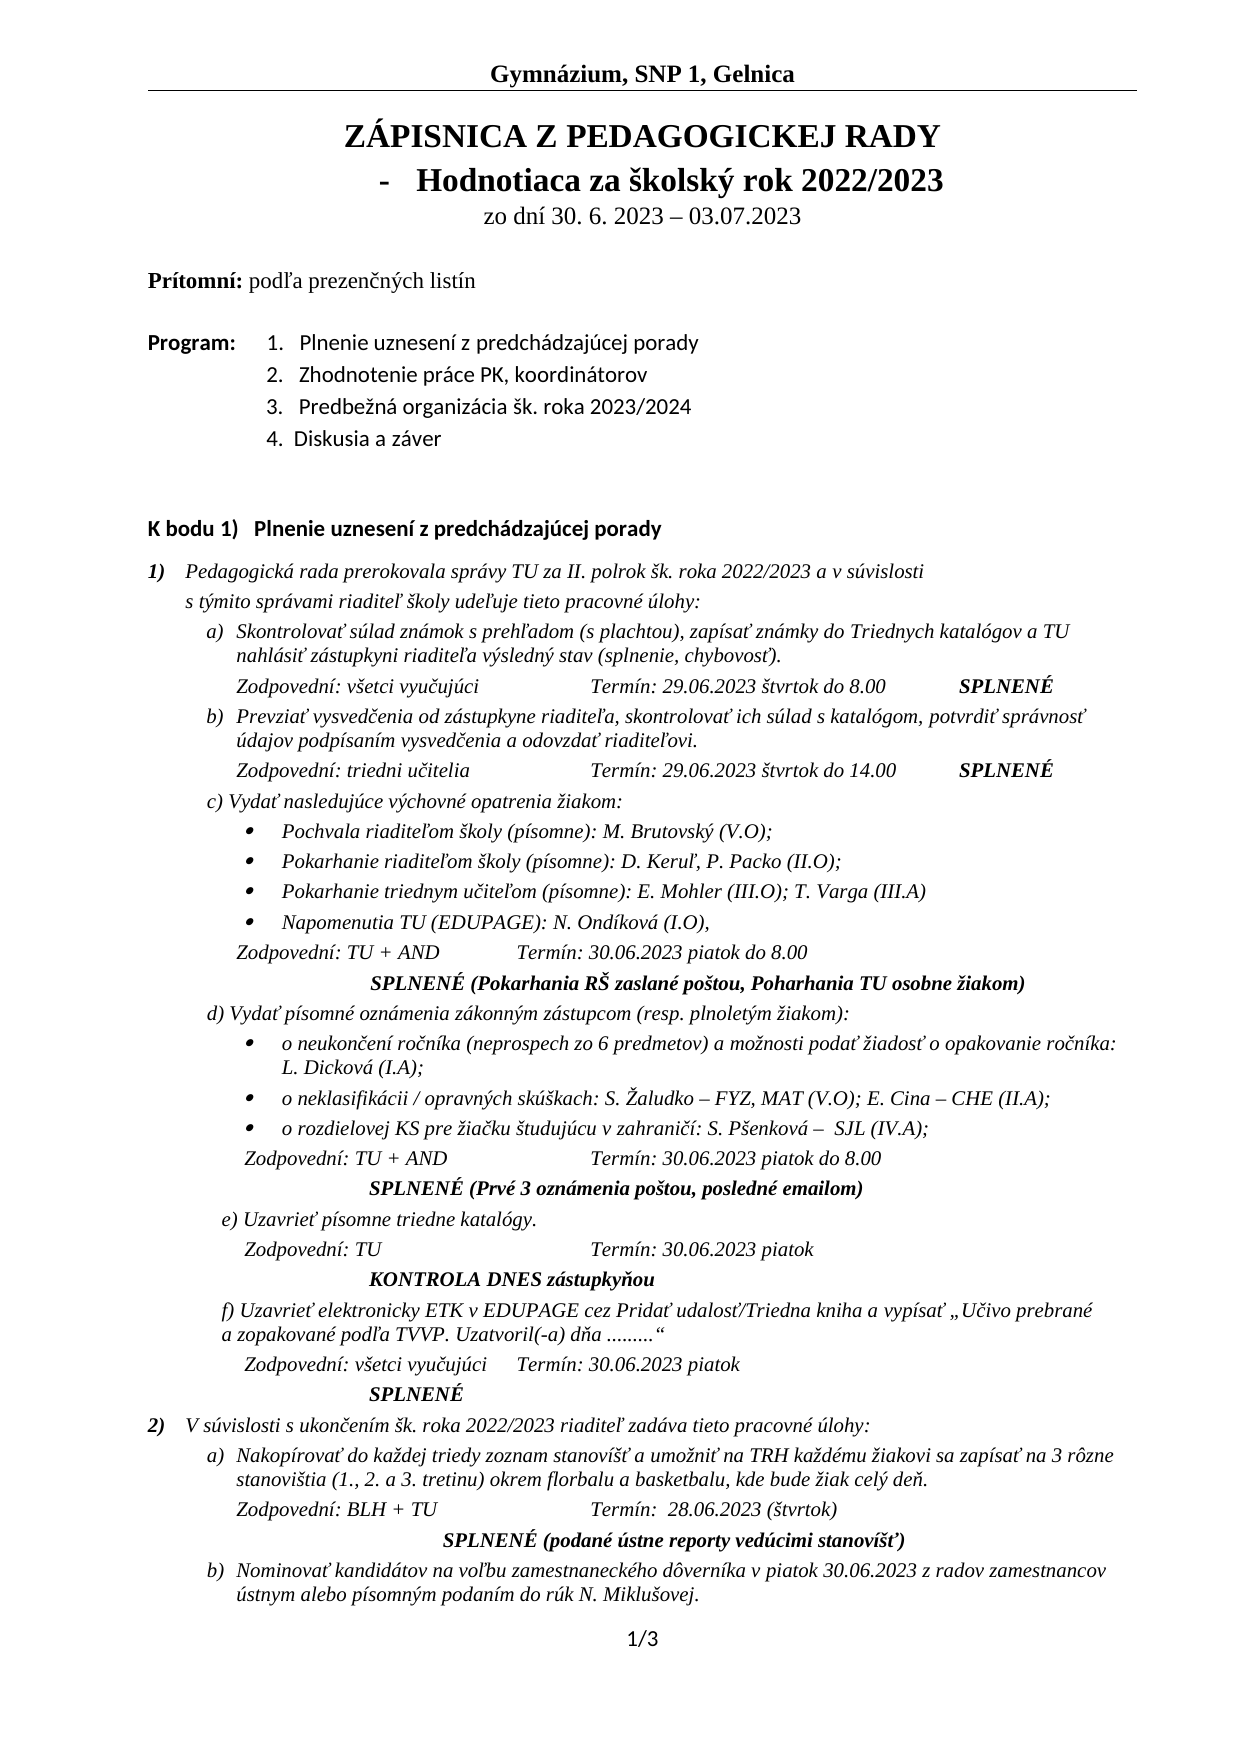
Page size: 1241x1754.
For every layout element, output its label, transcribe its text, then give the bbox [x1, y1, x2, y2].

text Zodpovední: BLH + TU Termín: 28.06.2023 (štvrtok) [236, 1497, 1137, 1521]
text c) Vydať nasledujúce výchovné opatrenia žiakom: [207, 788, 1137, 813]
text Gymnázium, SNP 1, Gelnica [148, 59, 1137, 90]
text Program: 1. Plnenie uznesení z predchádzajúcej porady [148, 328, 1137, 356]
list o rozdielovej KS pre žiačku študujúcu v zahraničí: S. Pšenková – SJL (IV.A); [244, 1116, 1137, 1140]
text K bodu 1) Plnenie uznesení z predchádzajúcej porady [148, 514, 1137, 542]
text e) Uzavrieť písomne triedne katalógy. [221, 1207, 1137, 1231]
text b) Nominovať kandidátov na voľbu zamestnaneckého dôverníka v piatok 30.06.2023 z radov zamestnancov ústnym alebo písomným podaním do rúk N. Miklušovej. [207, 1558, 1137, 1606]
text Zodpovední: TU + AND Termín: 30.06.2023 piatok do 8.00 [244, 1146, 1137, 1170]
list V súvislosti s ukončením šk. roka 2022/2023 riaditeľ zadáva tieto pracovné úlohy: [148, 1413, 1137, 1437]
text 2. Zhodnotenie práce PK, koordinátorov [148, 360, 1137, 388]
list o neklasifikácii / opravných skúškach: S. Žaludko – FYZ, MAT (V.O); E. Cina – CHE (II.A); [244, 1085, 1137, 1109]
text 4. Diskusia a záver [148, 424, 1137, 452]
text f) Uzavrieť elektronicky ETK v EDUPAGE cez Pridať udalosť/Triedna kniha a vypísať „Učivo prebrané a zopakované podľa TVVP. Uzatvoril(-a) dňa .........“ [221, 1298, 1137, 1346]
list Pokarhanie riaditeľom školy (písomne): D. Keruľ, P. Packo (II.O); [244, 849, 1137, 873]
text SPLNENÉ (Pokarhania RŠ zaslané poštou, Poharhania TU osobne žiakom) [370, 970, 1137, 994]
text Zodpovední: triedni učitelia Termín: 29.06.2023 štvrtok do 14.00 SPLNENÉ [223, 758, 1137, 782]
text a) Skontrolovať súlad známok s prehľadom (s plachtou), zapísať známky do Triednych katalógov a TU nahlásiť zástupkyni riaditeľa výsledný stav (splnenie, chybovosť). [185, 619, 1137, 667]
text SPLNENÉ (podané ústne reporty vedúcimi stanovíšť) [236, 1528, 1137, 1552]
text Prítomní: podľa prezenčných listín [148, 267, 1137, 294]
text 3. Predbežná organizácia šk. roka 2023/2024 [221, 392, 1137, 420]
text b) Prevziať vysvedčenia od zástupkyne riaditeľa, skontrolovať ich súlad s katalógom, potvrdiť správnosť údajov podpísaním vysvedčenia a odovzdať riaditeľovi. [185, 704, 1137, 752]
list Hodnotiaca za školský rok 2022/2023 [185, 160, 1137, 198]
list o neukončení ročníka (neprospech zo 6 predmetov) a možnosti podať žiadosť o opakovanie ročníka: L. Dicková (I.A); [244, 1031, 1137, 1079]
text Zodpovední: všetci vyučujúci Termín: 30.06.2023 piatok [244, 1352, 1137, 1376]
text d) Vydať písomné oznámenia zákonným zástupcom (resp. plnoletým žiakom): [207, 1001, 1137, 1025]
text SPLNENÉ [244, 1382, 1137, 1406]
text zo dní 30. 6. 2023 – 03.07.2023 [148, 201, 1137, 230]
text SPLNENÉ (Prvé 3 oznámenia poštou, posledné emailom) [318, 1176, 1137, 1200]
text KONTROLA DNES zástupkyňou [244, 1267, 1137, 1291]
text Zodpovední: všetci vyučujúci Termín: 29.06.2023 štvrtok do 8.00 SPLNENÉ [223, 673, 1137, 698]
text s týmito správami riaditeľ školy udeľuje tieto pracovné úlohy: [185, 589, 1137, 613]
text Zodpovední: TU Termín: 30.06.2023 piatok [244, 1237, 1137, 1261]
list Pokarhanie triednym učiteľom (písomne): E. Mohler (III.O); T. Varga (III.A) [244, 879, 1137, 903]
list Pedagogická rada prerokovala správy TU za II. polrok šk. roka 2022/2023 a v súvislosti [148, 558, 1137, 583]
text a) Nakopírovať do každej triedy zoznam stanovíšť a umožniť na TRH každému žiakovi sa zapísať na 3 rôzne stanovištia (1., 2. a 3. tretinu) okrem florbalu a basketbalu, kde bude žiak celý deň. [207, 1443, 1137, 1491]
list Napomenutia TU (EDUPAGE): N. Ondíková (I.O), [244, 910, 1137, 934]
text Zápisnica z Pedagogickej rady [148, 116, 1137, 154]
text Zodpovední: TU + AND Termín: 30.06.2023 piatok do 8.00 [223, 940, 1137, 964]
list Pochvala riaditeľom školy (písomne): M. Brutovský (V.O); [244, 819, 1137, 843]
